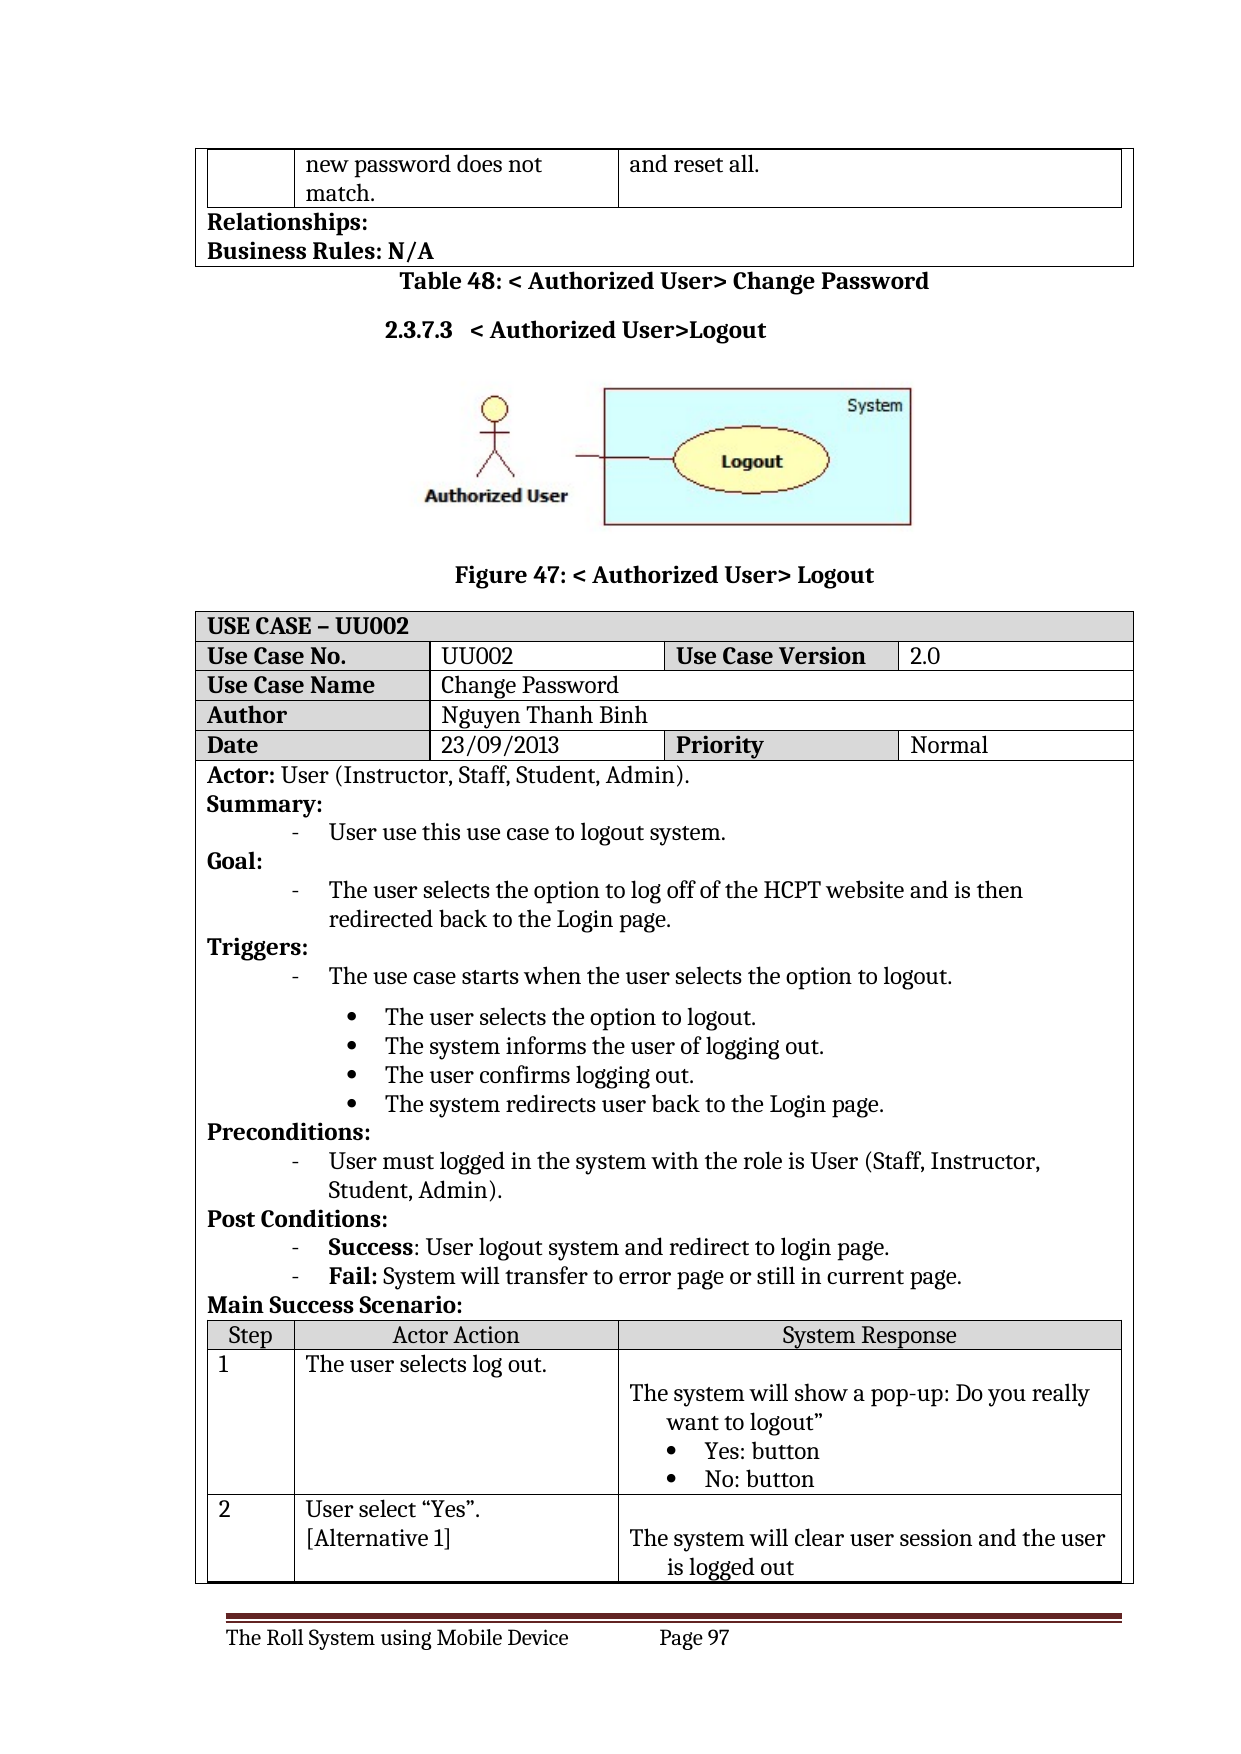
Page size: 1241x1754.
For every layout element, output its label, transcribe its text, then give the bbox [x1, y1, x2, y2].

table_cell Use Case Version [665, 642, 898, 670]
table_cell 2.0 [899, 642, 1133, 670]
table_cell UU002 [431, 642, 664, 670]
table_cell Normal [899, 731, 1133, 760]
table_cell 23/09/2013 [431, 731, 664, 760]
picture [386, 357, 943, 557]
table_cell Date [196, 731, 429, 760]
table_cell Priority [665, 731, 898, 760]
subtitle < Authorized User>Logout [385, 316, 1122, 345]
table_cell Use Case No. [196, 642, 429, 670]
table_cell Change Password [431, 671, 1133, 700]
table_cell Author [196, 701, 429, 730]
table_cell Nguyen Thanh Binh [431, 701, 1133, 730]
text Table 48: < Authorized User> Change Password [207, 267, 1122, 296]
table_header USE CASE – UU002 [196, 612, 1133, 641]
text Figure 47: < Authorized User> Logout [207, 561, 1122, 590]
table_cell Use Case Name [196, 671, 429, 700]
